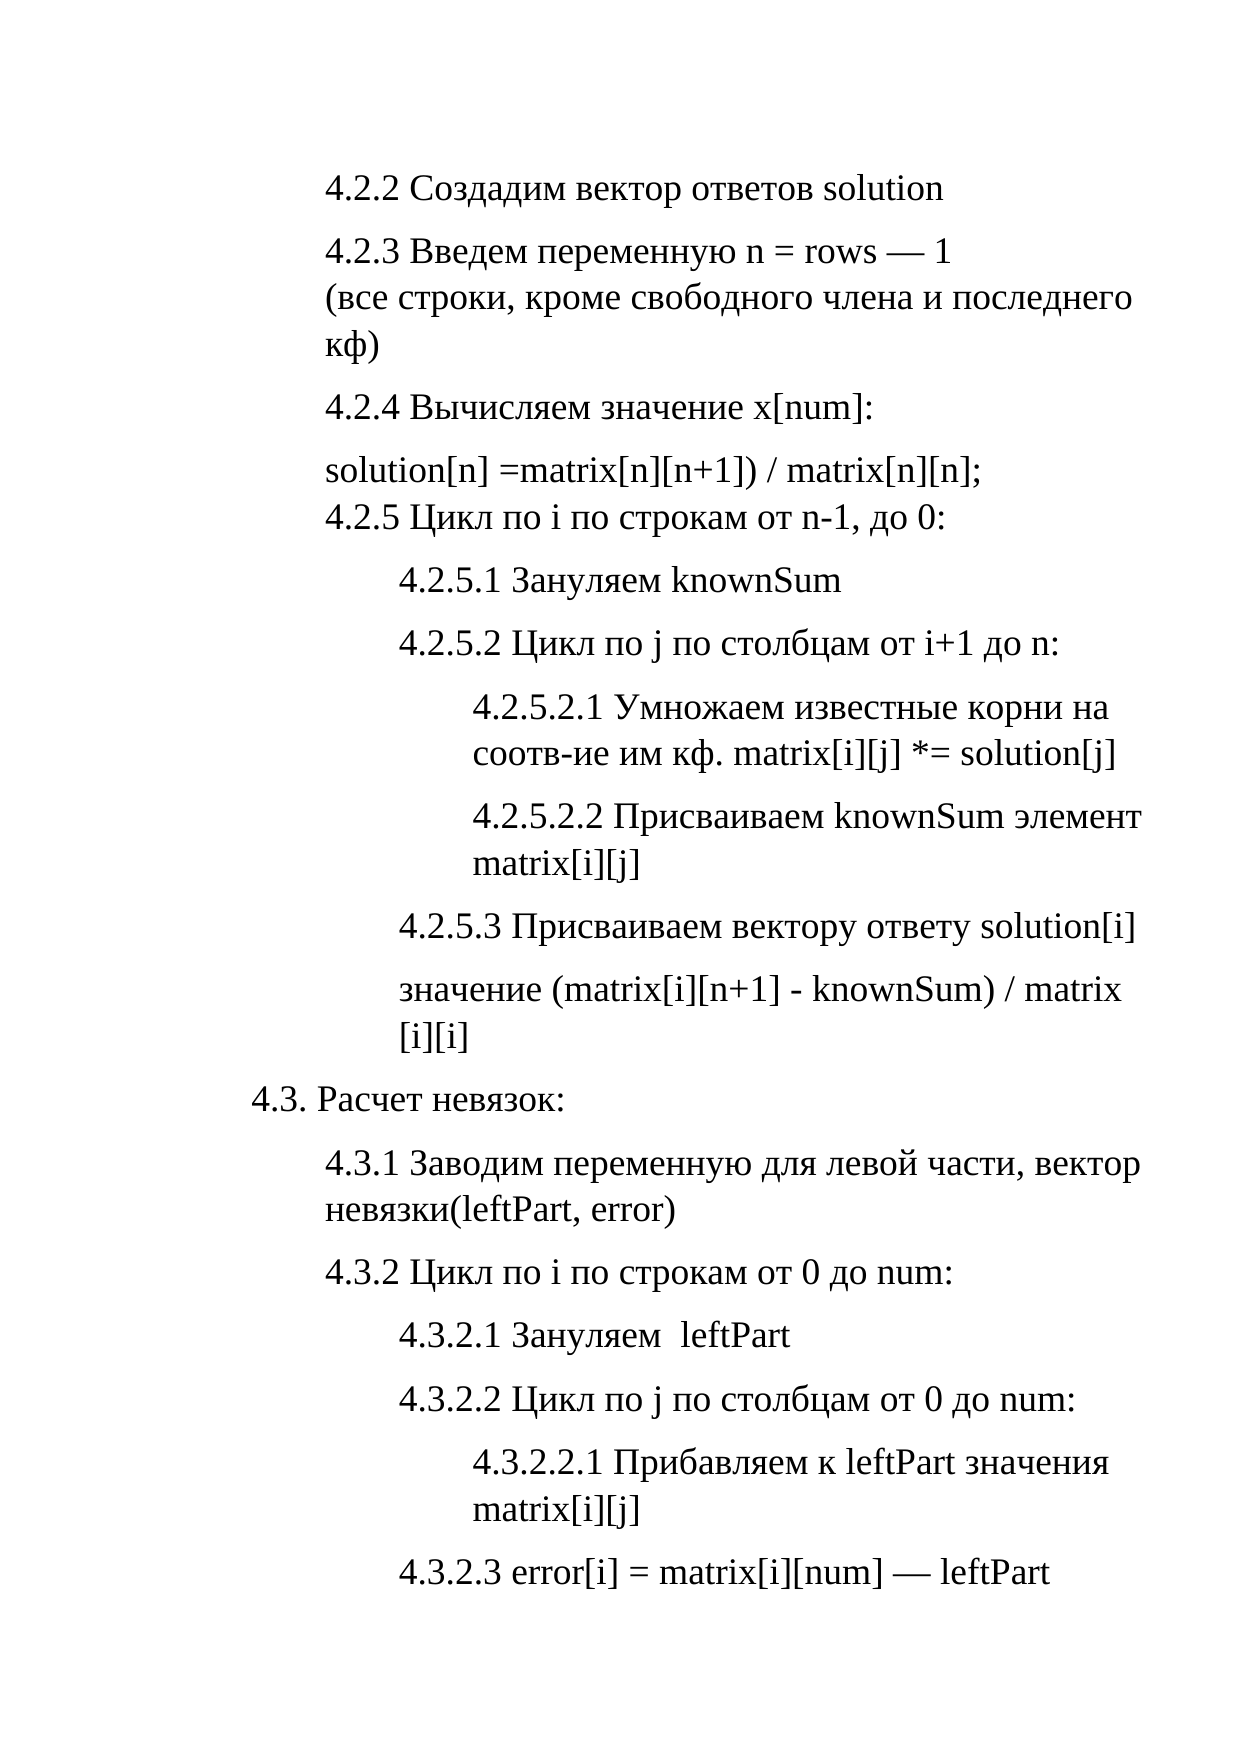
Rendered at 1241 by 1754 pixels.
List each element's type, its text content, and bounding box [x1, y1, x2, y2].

text 4.3.2.2.1 Прибавляем к leftPart значения matrix[i][j] [177, 1439, 1152, 1529]
text 4.3.1 Заводим переменную для левой части, вектор невязки(leftPart, error) [177, 1140, 1152, 1229]
text 4.3.2.3 error[i] = matrix[i][num] — leftPart [177, 1549, 1152, 1592]
text 4.2.5.2 Цикл по j по столбцам от i+1 до n: [177, 621, 1152, 664]
text значение (matrix[i][n+1] - knownSum) / matrix [i][i] [177, 967, 1152, 1057]
text 4.2.4 Вычисляем значение x[num]: [177, 384, 1152, 428]
text solution[n] =matrix[n][n+1]) / matrix[n][n]; 4.2.5 Цикл по i по строкам от n-1, до 0: [177, 448, 1152, 537]
text 4.3. Расчет невязок: [177, 1077, 1152, 1120]
text 4.2.5.3 Присваиваем вектору ответу solution[i] [177, 904, 1152, 947]
text 4.2.2 Создадим вектор ответов solution [177, 165, 1152, 208]
text 4.2.5.2.2 Присваиваем knownSum элемент matrix[i][j] [177, 794, 1152, 883]
text 4.2.3 Введем переменную n = rows — 1 (все строки, кроме свободного члена и последнего кф) [177, 228, 1152, 364]
text 4.2.5.2.1 Умножаем известные корни на соотв-ие им кф. matrix[i][j] *= solution[j] [177, 684, 1152, 774]
text 4.3.2.1 Зануляем leftPart [177, 1313, 1152, 1356]
text 4.2.5.1 Зануляем knownSum [177, 558, 1152, 601]
text 4.3.2.2 Цикл по j по столбцам от 0 до num: [177, 1376, 1152, 1419]
text 4.3.2 Цикл по i по строкам от 0 до num: [177, 1250, 1152, 1293]
